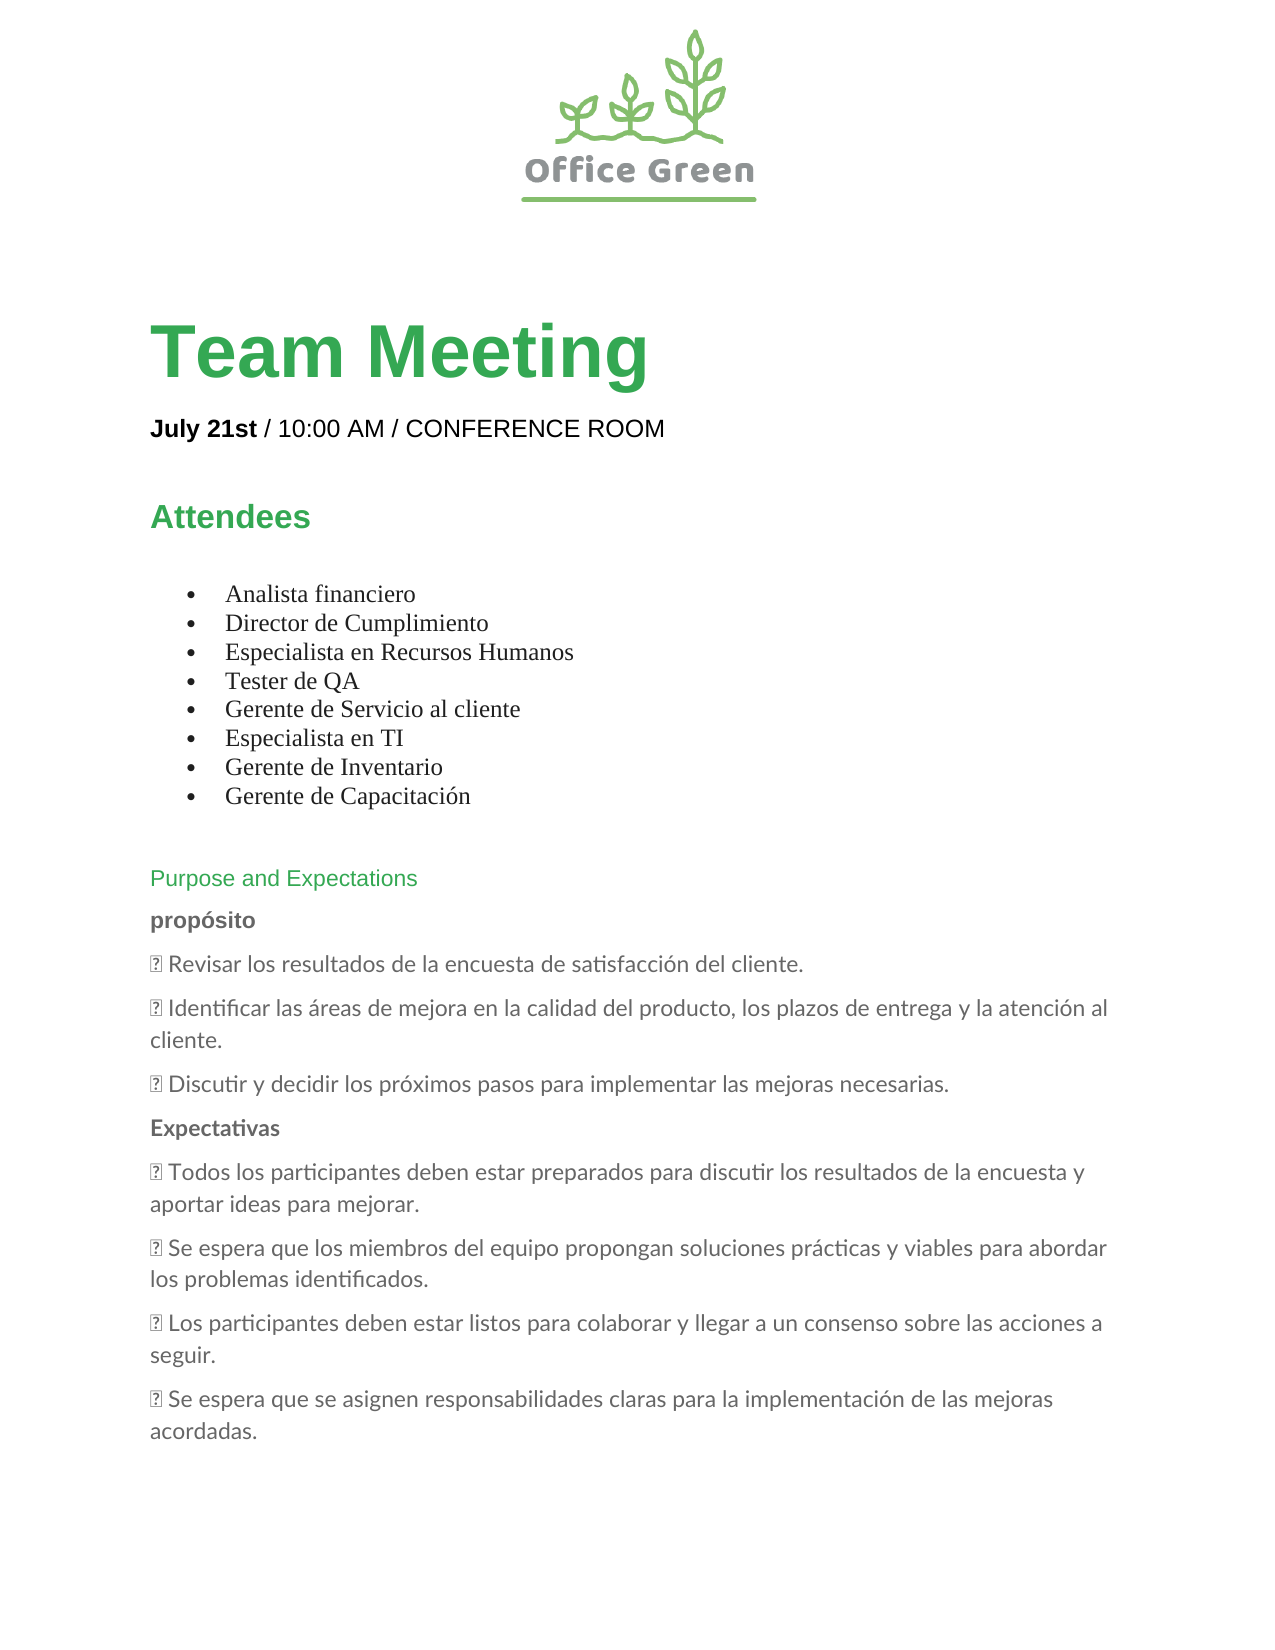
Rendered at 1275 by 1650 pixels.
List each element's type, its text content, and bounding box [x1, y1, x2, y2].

text  Todos los participantes deben estar preparados para discutir los resultados de la encuesta y aportar ideas para mejorar. [150, 1158, 1125, 1217]
list Analista financiero [187, 579, 1125, 608]
list Especialista en Recursos Humanos [187, 637, 1125, 666]
title Team Meeting [150, 307, 1128, 393]
text Purpose and Expectations [150, 865, 1125, 891]
text  Los participantes deben estar listos para colaborar y llegar a un consenso sobre las acciones a seguir. [150, 1309, 1125, 1368]
list Gerente de Capacitación [187, 781, 1125, 809]
text  Se espera que los miembros del equipo propongan soluciones prácticas y viables para abordar los problemas identificados. [150, 1234, 1125, 1293]
list Tester de QA [187, 666, 1125, 694]
subtitle July 21st / 10:00 AM / CONFERENCE ROOM [150, 414, 1128, 443]
list Especialista en TI [187, 723, 1125, 752]
list Director de Cumplimiento [187, 608, 1125, 637]
text Expectativas [150, 1114, 1125, 1141]
picture [502, 12, 773, 220]
text  Identificar las áreas de mejora en la calidad del producto, los plazos de entrega y la atención al cliente. [150, 994, 1125, 1053]
list Gerente de Servicio al cliente [187, 694, 1125, 723]
text  Discutir y decidir los próximos pasos para implementar las mejoras necesarias. [150, 1070, 1125, 1097]
subtitle Attendees [150, 497, 1128, 536]
text propósito [150, 907, 1125, 934]
list Gerente de Inventario [187, 752, 1125, 781]
text  Revisar los resultados de la encuesta de satisfacción del cliente. [150, 950, 1125, 978]
text  Se espera que se asignen responsabilidades claras para la implementación de las mejoras acordadas. [150, 1385, 1125, 1444]
